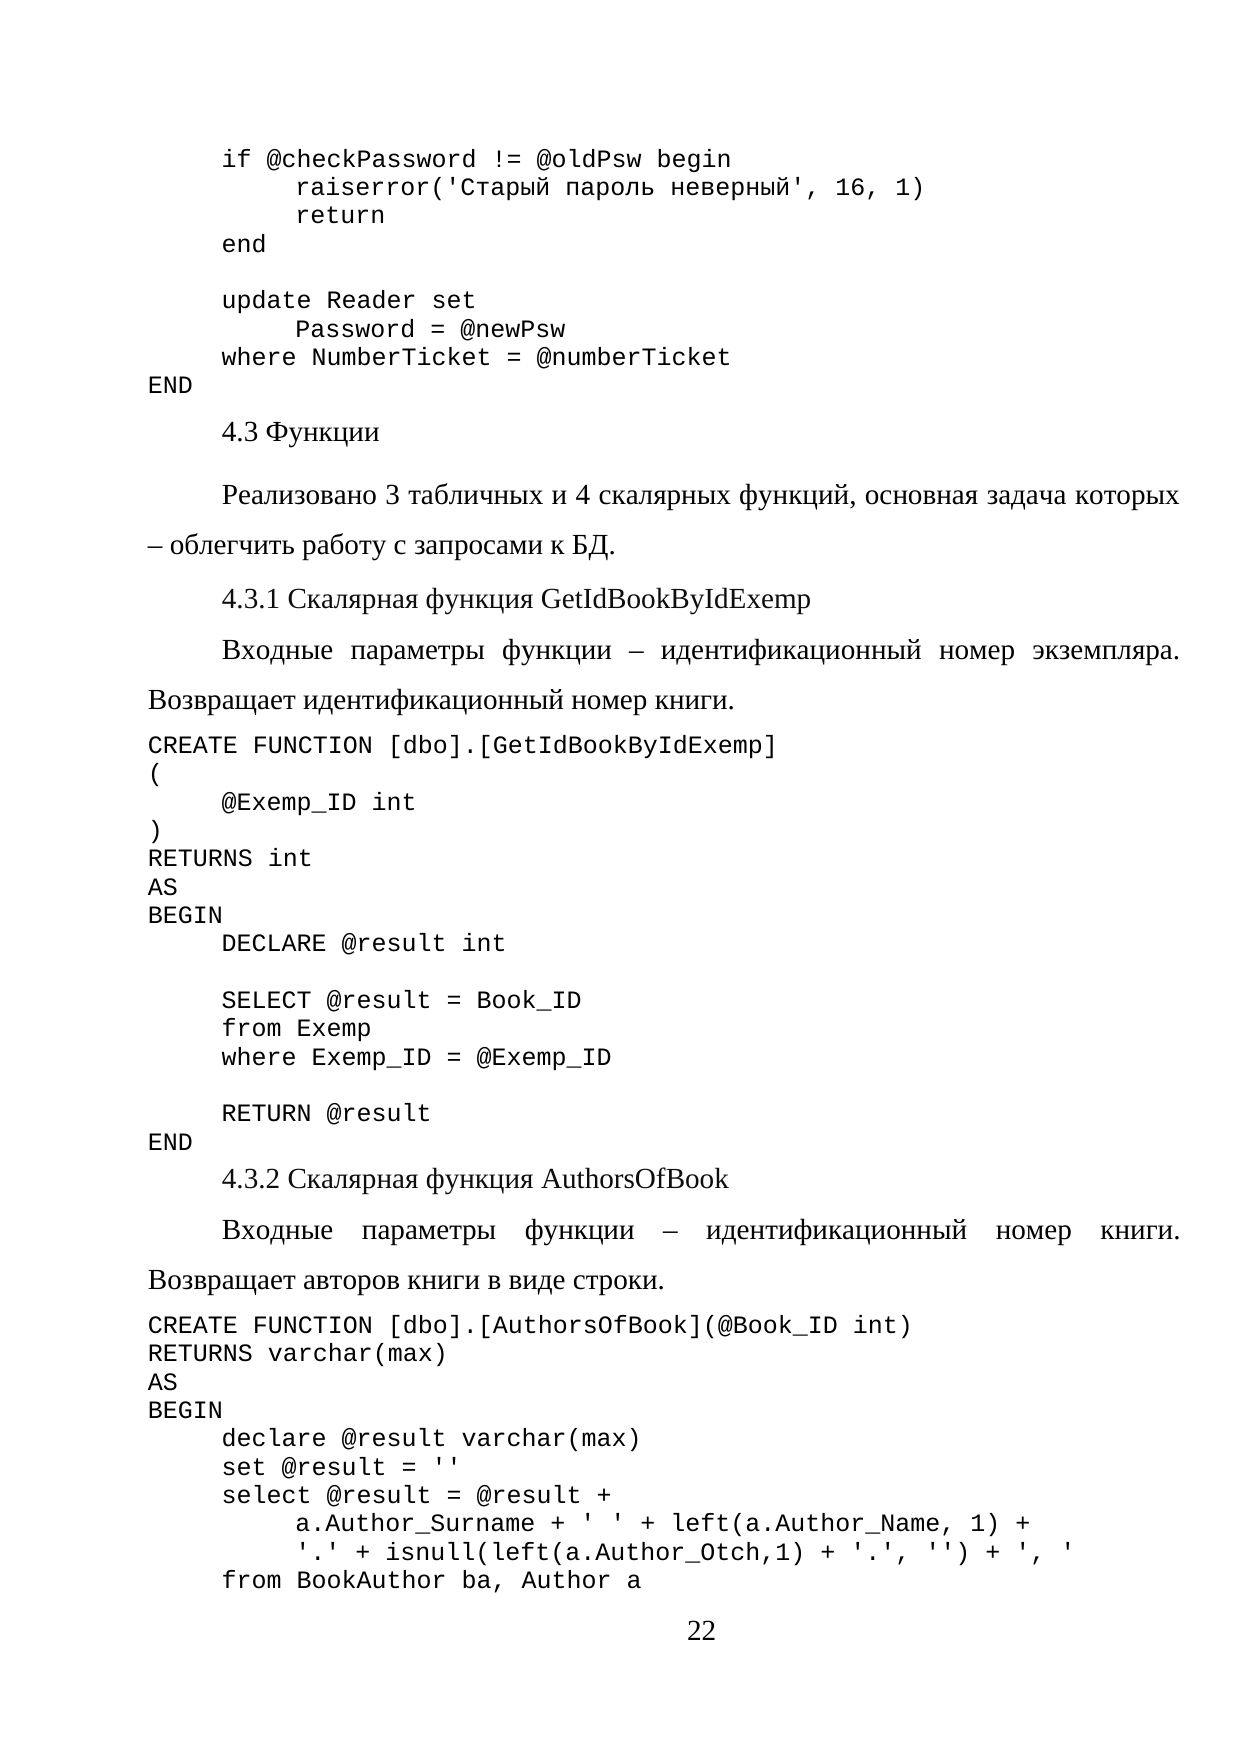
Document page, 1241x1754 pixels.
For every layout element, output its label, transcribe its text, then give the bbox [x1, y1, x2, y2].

text set @result = '' [148, 1454, 1181, 1483]
text raiserror('Старый пароль неверный', 16, 1) [148, 175, 1181, 203]
text if @checkPassword != @oldPsw begin [148, 146, 1181, 175]
text a.Author_Surname + ' ' + left(a.Author_Name, 1) + [148, 1511, 1181, 1539]
text from BookAuthor ba, Author a [148, 1568, 1181, 1596]
text RETURNS varchar(max) [148, 1341, 1181, 1369]
subtitle 4.3.2 Скалярная функция AuthorsOfBook [148, 1162, 1181, 1195]
subtitle 4.3.1 Скалярная функция GetIdBookByIdExemp [148, 582, 1181, 615]
text Входные параметры функции – идентификационный номер книги. Возвращает авторов книги в виде строки. [148, 1212, 1181, 1296]
text CREATE FUNCTION [dbo].[AuthorsOfBook](@Book_ID int) [148, 1313, 1181, 1341]
text return [148, 203, 1181, 231]
text declare @result varchar(max) [148, 1426, 1181, 1454]
text Password = @newPsw [148, 316, 1181, 345]
text RETURN @result [148, 1101, 1181, 1129]
text DECLARE @result int [148, 931, 1181, 959]
text CREATE FUNCTION [dbo].[GetIdBookByIdExemp] [148, 732, 1181, 761]
text BEGIN [148, 1398, 1181, 1426]
text AS [148, 1369, 1181, 1398]
text ( [148, 761, 1181, 789]
text update Reader set [148, 288, 1181, 316]
text END [148, 1129, 1181, 1157]
text @Exemp_ID int [148, 789, 1181, 817]
text select @result = @result + [148, 1483, 1181, 1511]
text end [148, 231, 1181, 260]
text SELECT @result = Book_ID [148, 987, 1181, 1016]
text RETURNS int [148, 846, 1181, 874]
text BEGIN [148, 902, 1181, 931]
text Входные параметры функции – идентификационный номер экземпляра. Возвращает идентификационный номер книги. [148, 632, 1181, 716]
text END [148, 373, 1181, 401]
text Реализовано 3 табличных и 4 скалярных функций, основная задача которых – облегчить работу с запросами к БД. [148, 477, 1181, 561]
text '.' + isnull(left(a.Author_Otch,1) + '.', '') + ', ' [148, 1539, 1181, 1568]
text where NumberTicket = @numberTicket [148, 345, 1181, 373]
text ) [148, 817, 1181, 846]
text AS [148, 874, 1181, 902]
text where Exemp_ID = @Exemp_ID [148, 1044, 1181, 1072]
subtitle 4.3 Функции [148, 414, 1181, 447]
text from Exemp [148, 1016, 1181, 1044]
